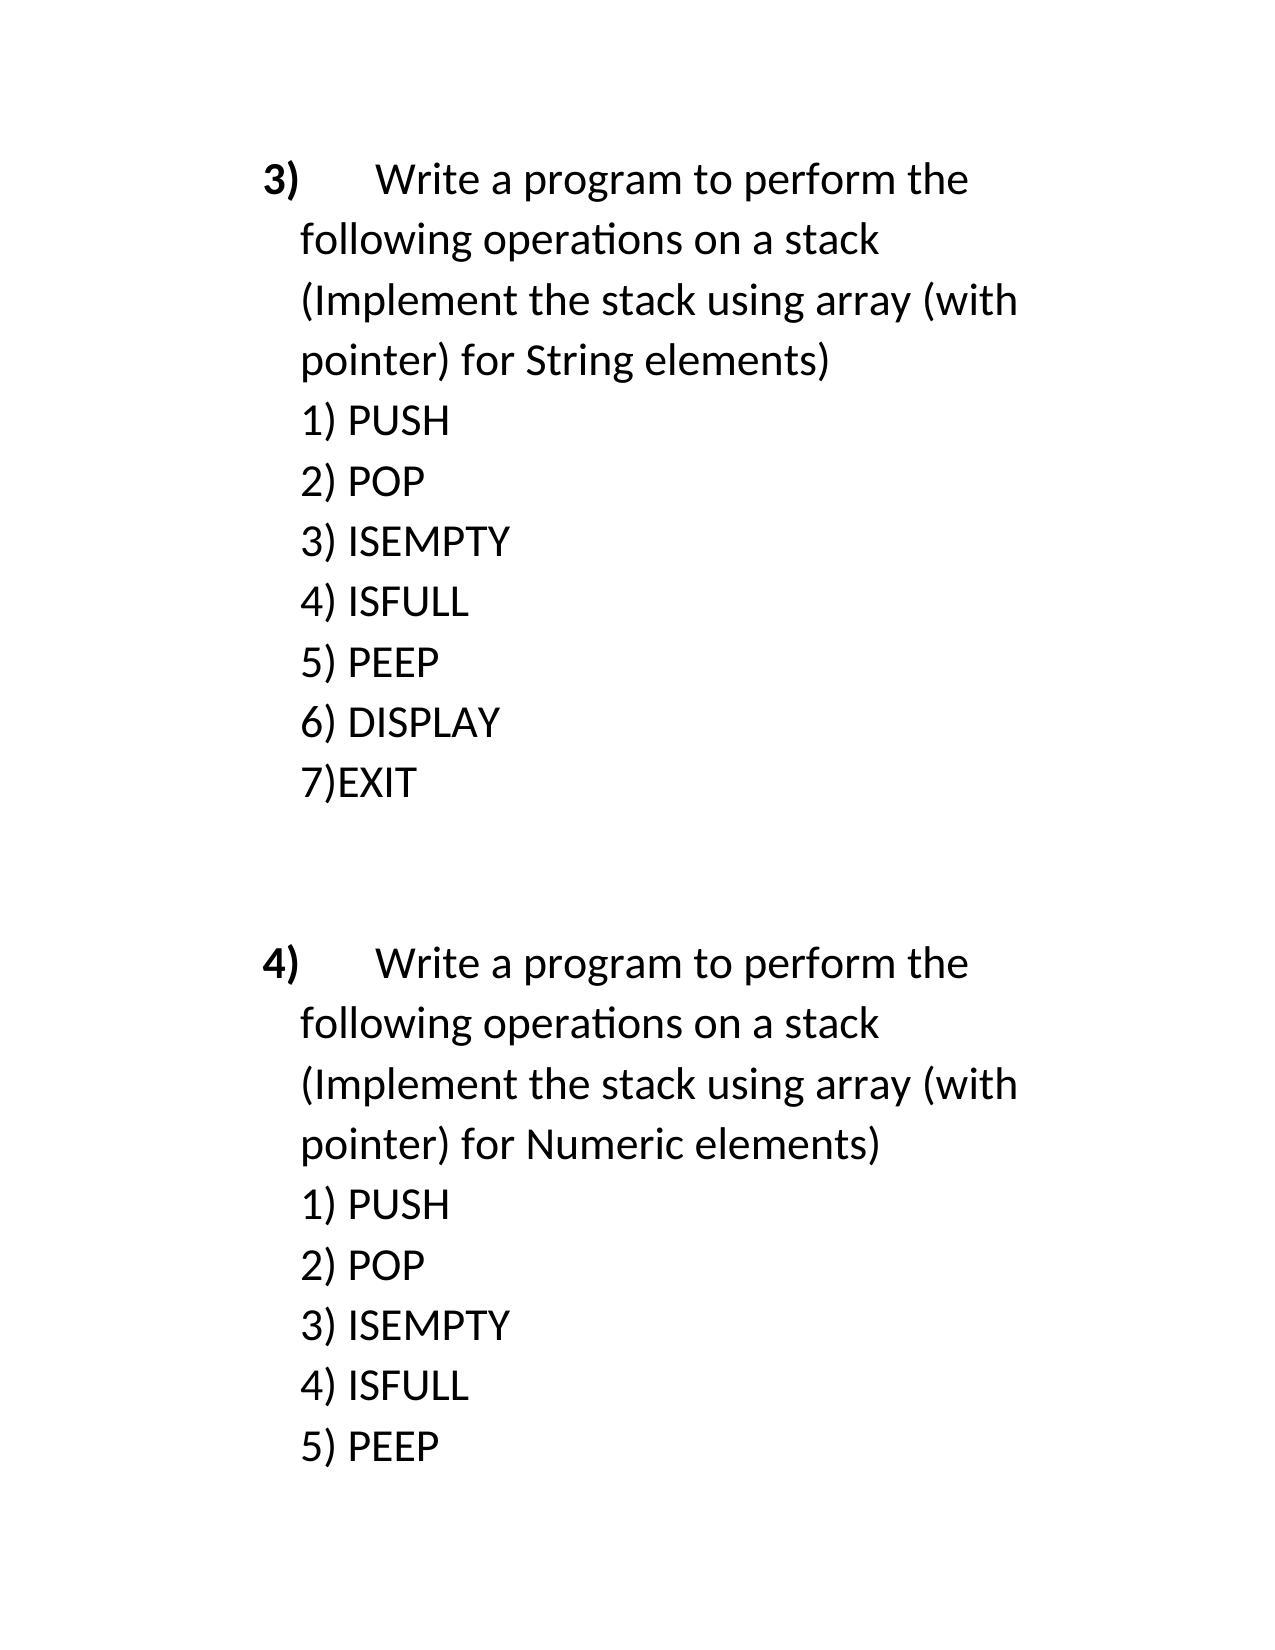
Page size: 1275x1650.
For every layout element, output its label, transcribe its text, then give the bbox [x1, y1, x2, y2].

list 4) ISFULL [300, 572, 1125, 628]
list 1) PUSH [300, 391, 1125, 447]
list 2) POP [300, 452, 1125, 507]
list Write a program to perform the following operations on a stack [262, 934, 1125, 1050]
list 3) ISEMPTY [300, 1296, 1125, 1352]
list 1) PUSH [300, 1175, 1125, 1231]
list 7)EXIT [300, 753, 1125, 809]
list (Implement the stack using array (with pointer) for String elements) [300, 271, 1125, 387]
list 5) PEEP [300, 1417, 1125, 1472]
list 3) ISEMPTY [300, 512, 1125, 568]
list 5) PEEP [300, 632, 1125, 688]
list 6) DISPLAY [300, 693, 1125, 749]
list 4) ISFULL [300, 1356, 1125, 1412]
list 2) POP [300, 1236, 1125, 1292]
list Write a program to perform the following operations on a stack [262, 150, 1125, 266]
list (Implement the stack using array (with pointer) for Numeric elements) [300, 1055, 1125, 1171]
